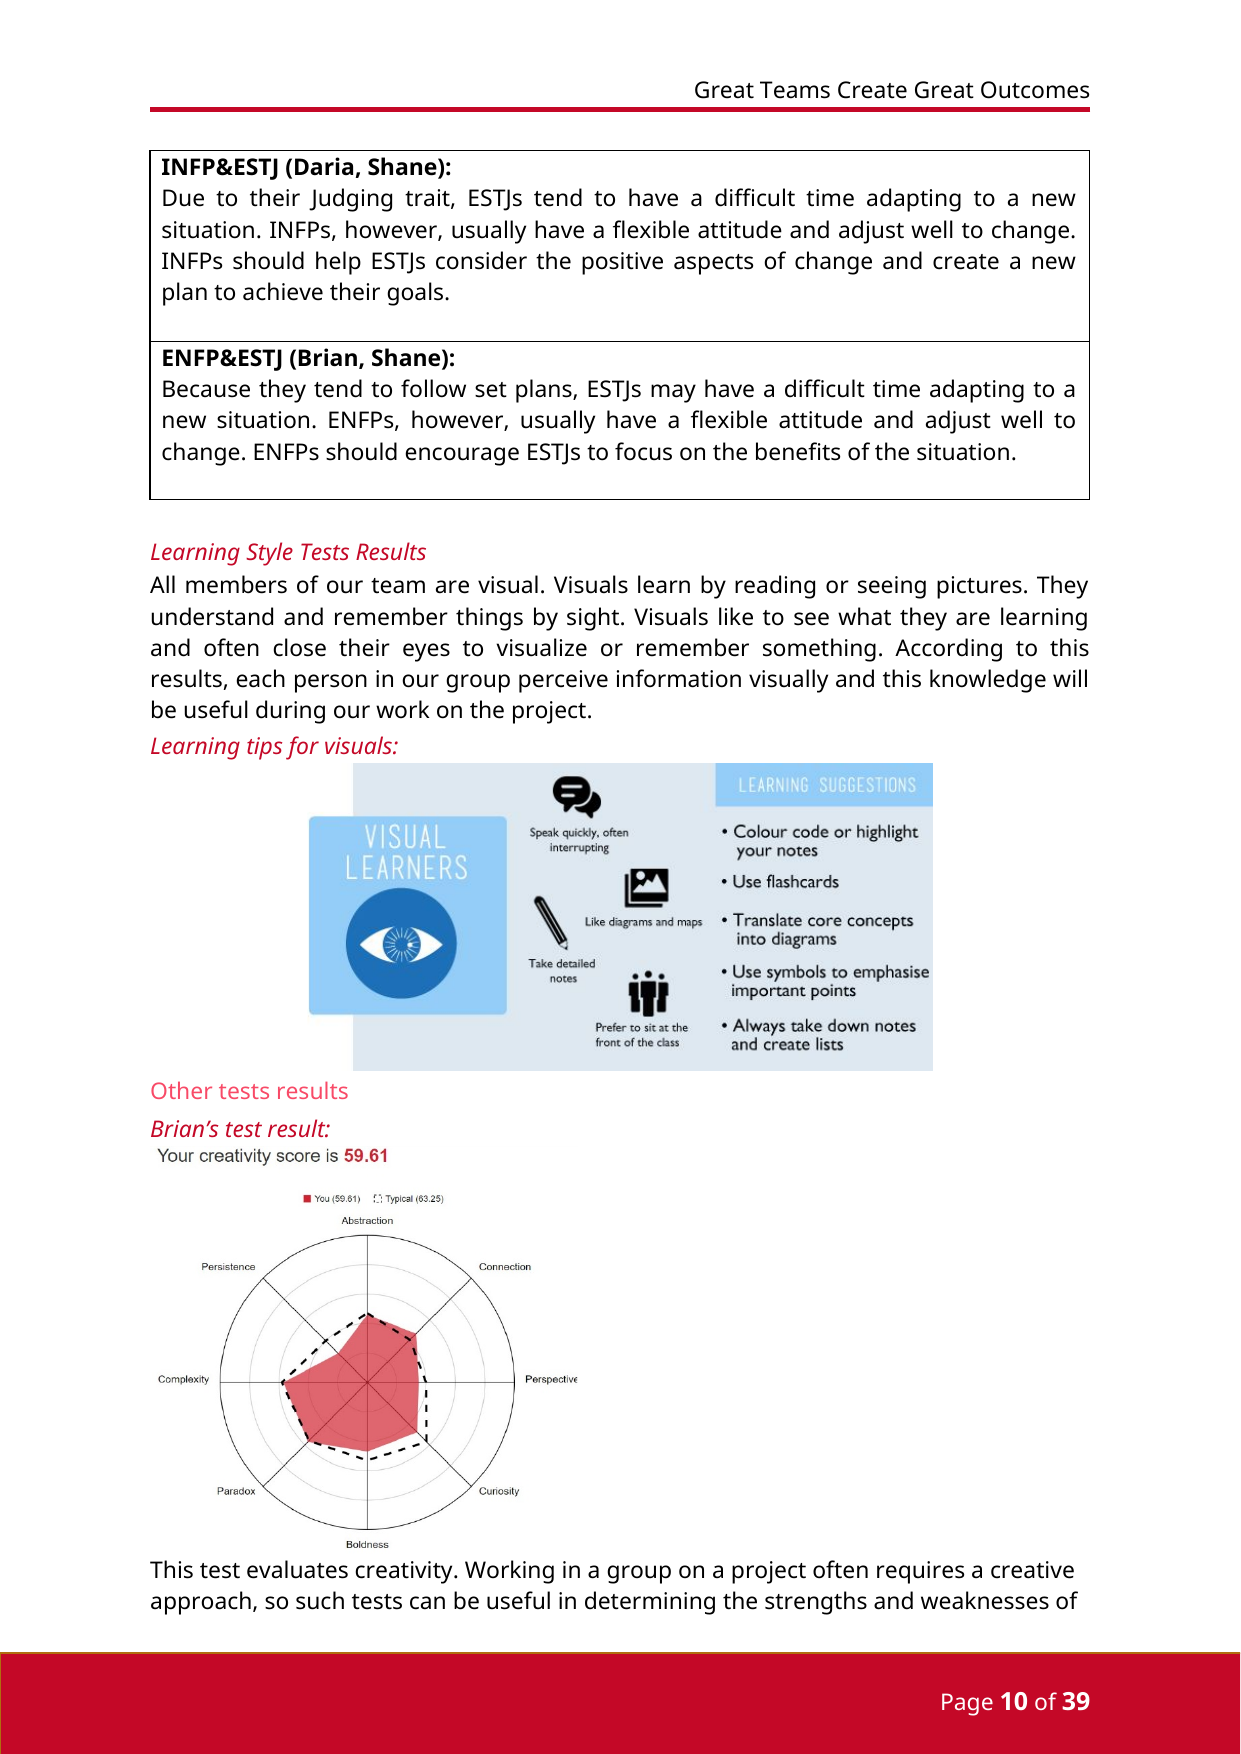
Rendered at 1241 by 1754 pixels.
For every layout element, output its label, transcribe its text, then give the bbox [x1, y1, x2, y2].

picture [150, 1146, 578, 1554]
subtitle Other tests results [150, 1075, 1090, 1106]
subtitle Learning tips for visuals: [150, 730, 1090, 761]
table_cell INFP&ESTJ (Daria, Shane): Due to their Judging trait, ESTJs tend to have a difficult time adapting to a new situation. INFPs, however, usually have a flexible attitude and adjust well to change. INFPs should help ESTJs consider the positive aspects of change and create a new plan to achieve their goals. [151, 151, 1089, 341]
text All members of our team are visual. Visuals learn by reading or seeing pictures. They understand and remember things by sight. Visuals like to see what they are learning and often close their eyes to visualize or remember something. According to this results, each person in our group perceive information visually and this knowledge will be useful during our work on the project. [150, 569, 1090, 726]
subtitle Brian’s test result: [150, 1113, 1090, 1144]
table_cell ENFP&ESTJ (Brian, Shane): Because they tend to follow set plans, ESTJs may have a difficult time adapting to a new situation. ENFPs, however, usually have a flexible attitude and adjust well to change. ENFPs should encourage ESTJs to focus on the benefits of the situation. [151, 342, 1089, 499]
picture [307, 763, 933, 1071]
subtitle Learning Style Tests Results [150, 536, 1090, 567]
